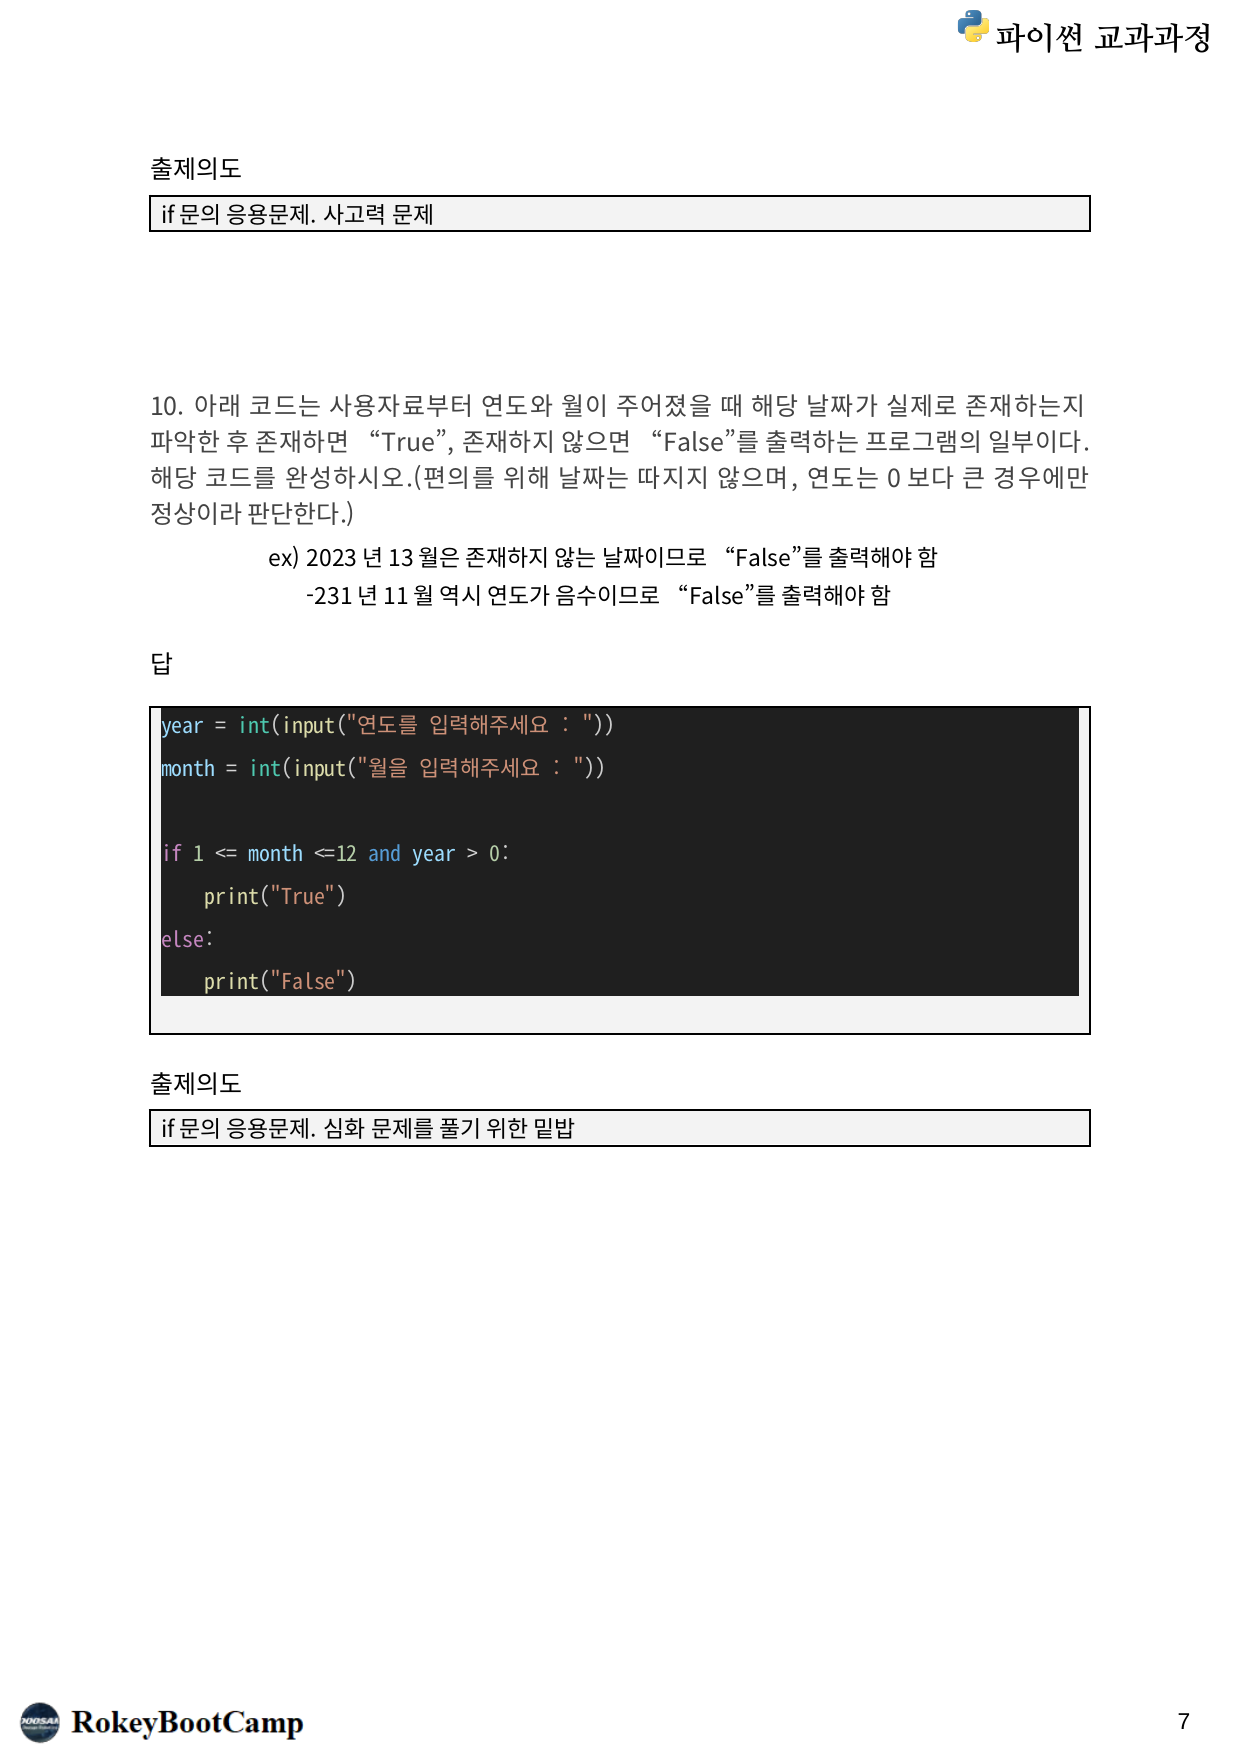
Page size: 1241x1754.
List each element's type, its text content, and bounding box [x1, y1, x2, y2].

subtitle 출제의도 [150, 1064, 1090, 1101]
subtitle 출제의도 [150, 150, 1090, 186]
subtitle 답 [150, 645, 1090, 681]
table_header if문의 응용문제. 사고력 문제 [151, 197, 1089, 230]
table_header year = int(input("연도를 입력해주세요 : ")) month = int(input("월을 입력해주세요 : ")) if 1 <= month <=12 and year > 0: print("True") else: print("False") [151, 708, 1089, 1033]
table_header if문의 응용문제. 심화 문제를 풀기 위한 밑밥 [151, 1111, 1089, 1144]
subtitle 10. 아래 코드는 사용자료부터 연도와 월이 주어졌을 때 해당 날짜가 실제로 존재하는지 파악한 후 존재하면 “True”, 존재하지 않으면 “False”를 출력하는 프로그램의 일부이다. 해당 코드를 완성하시오.(편의를 위해 날짜는 따지지 않으며, 연도는 0보다 큰 경우에만 정상이라 판단한다.) [150, 386, 1090, 531]
picture [14, 1693, 311, 1748]
picture [957, 10, 989, 42]
text ex) 2023년 13월은 존재하지 않는 날짜이므로 “False”를 출력해야 함 [268, 539, 1090, 573]
text -231년 11월 역시 연도가 음수이므로 “False”를 출력해야 함 [268, 578, 1090, 611]
